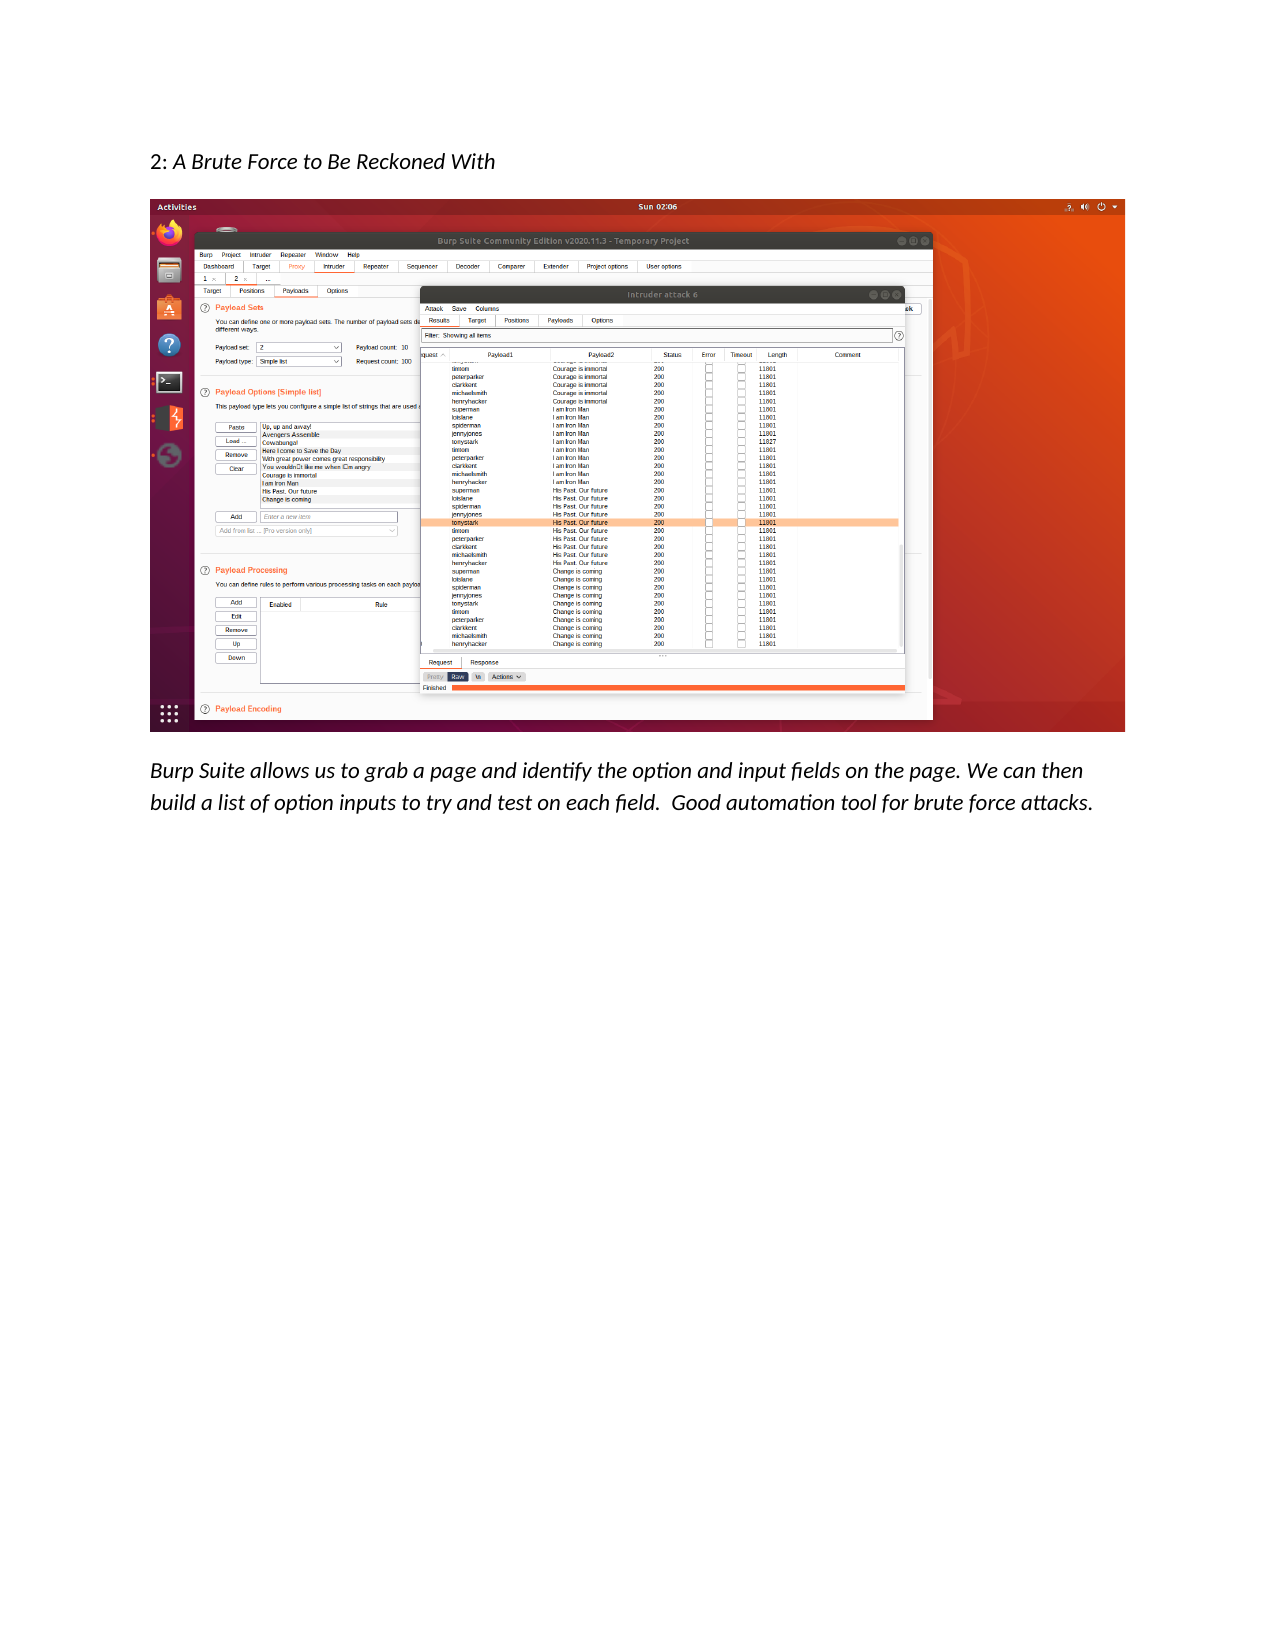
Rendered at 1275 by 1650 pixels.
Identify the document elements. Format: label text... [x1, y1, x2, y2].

text Burp Suite allows us to grab a page and identify the option and input fields on the page. We can then build a list of option inputs to try and test on each field. Good automation tool for brute force attacks. [150, 756, 1125, 816]
text 2: A Brute Force to Be Reckoned With [150, 147, 1125, 175]
picture [150, 199, 1125, 732]
